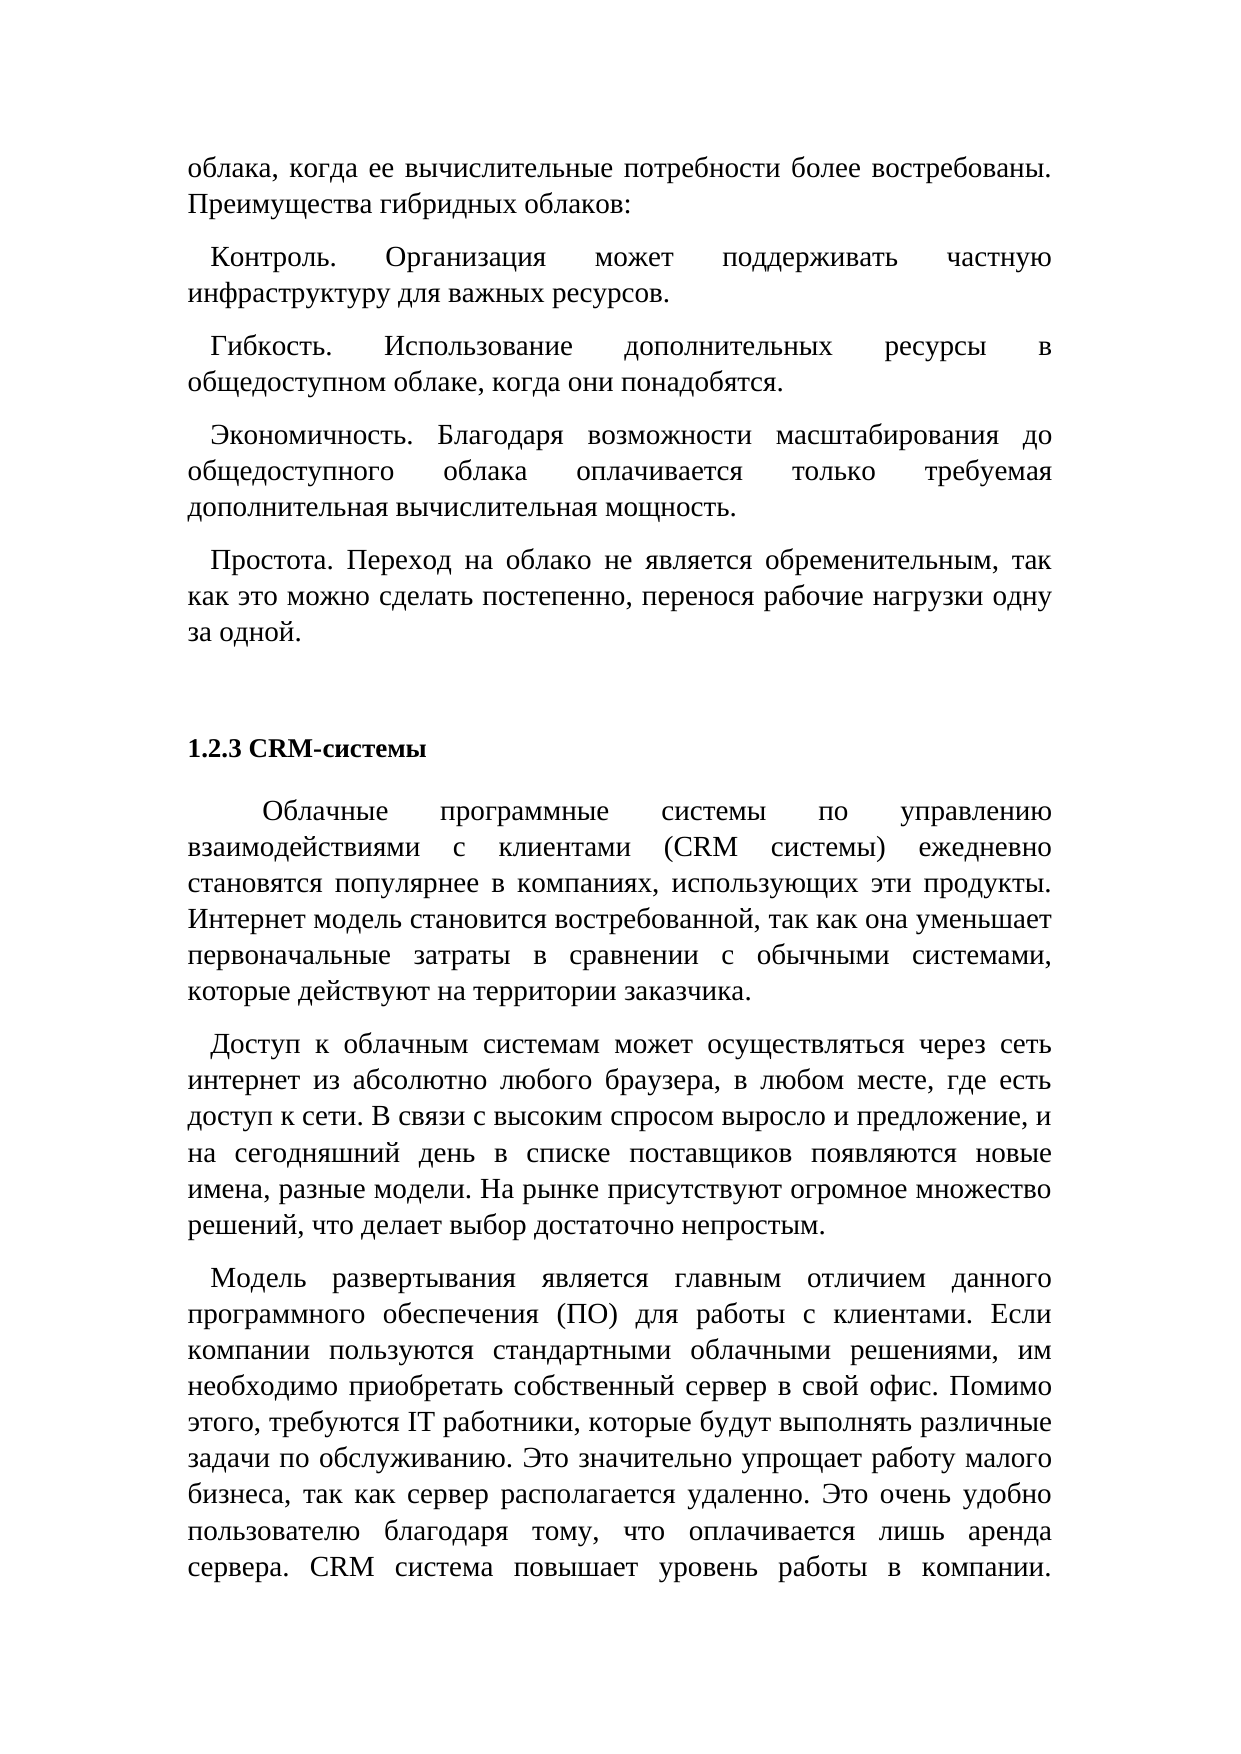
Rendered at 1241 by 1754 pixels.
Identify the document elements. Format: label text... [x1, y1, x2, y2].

text Доступ к облачным системам может осуществляться через сеть интернет из абсолютно любого браузера, в любом месте, где есть доступ к сети. В связи с высоким спросом выросло и предложение, и на сегодняшний день в списке поставщиков появляются новые имена, разные модели. На рынке присутствуют огромное множество решений, что делает выбор достаточно непростым. [187, 1026, 1053, 1241]
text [187, 1260, 1053, 1582]
subtitle 1.2.3 CRM-системы [187, 732, 1053, 763]
text Облачные программные системы по управлению взаимодействиями с клиентами (CRM системы) ежедневно становятся популярнее в компаниях, использующих эти продукты. Интернет модель становится востребованной, так как она уменьшает первоначальные затраты в сравнении с обычными системами, которые действуют на территории заказчика. [187, 793, 1053, 1007]
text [187, 150, 1053, 220]
text Контроль. Организация может поддерживать частную инфраструктуру для важных ресурсов. [187, 239, 1053, 309]
text Экономичность. Благодаря возможности масштабирования до общедоступного облака оплачивается только требуемая дополнительная вычислительная мощность. [187, 417, 1053, 523]
text Простота. Переход на облако не является обременительным, так как это можно сделать постепенно, перенося рабочие нагрузки одну за одной. [187, 542, 1053, 648]
text Гибкость. Использование дополнительных ресурсы в общедоступном облаке, когда они понадобятся. [187, 328, 1053, 398]
